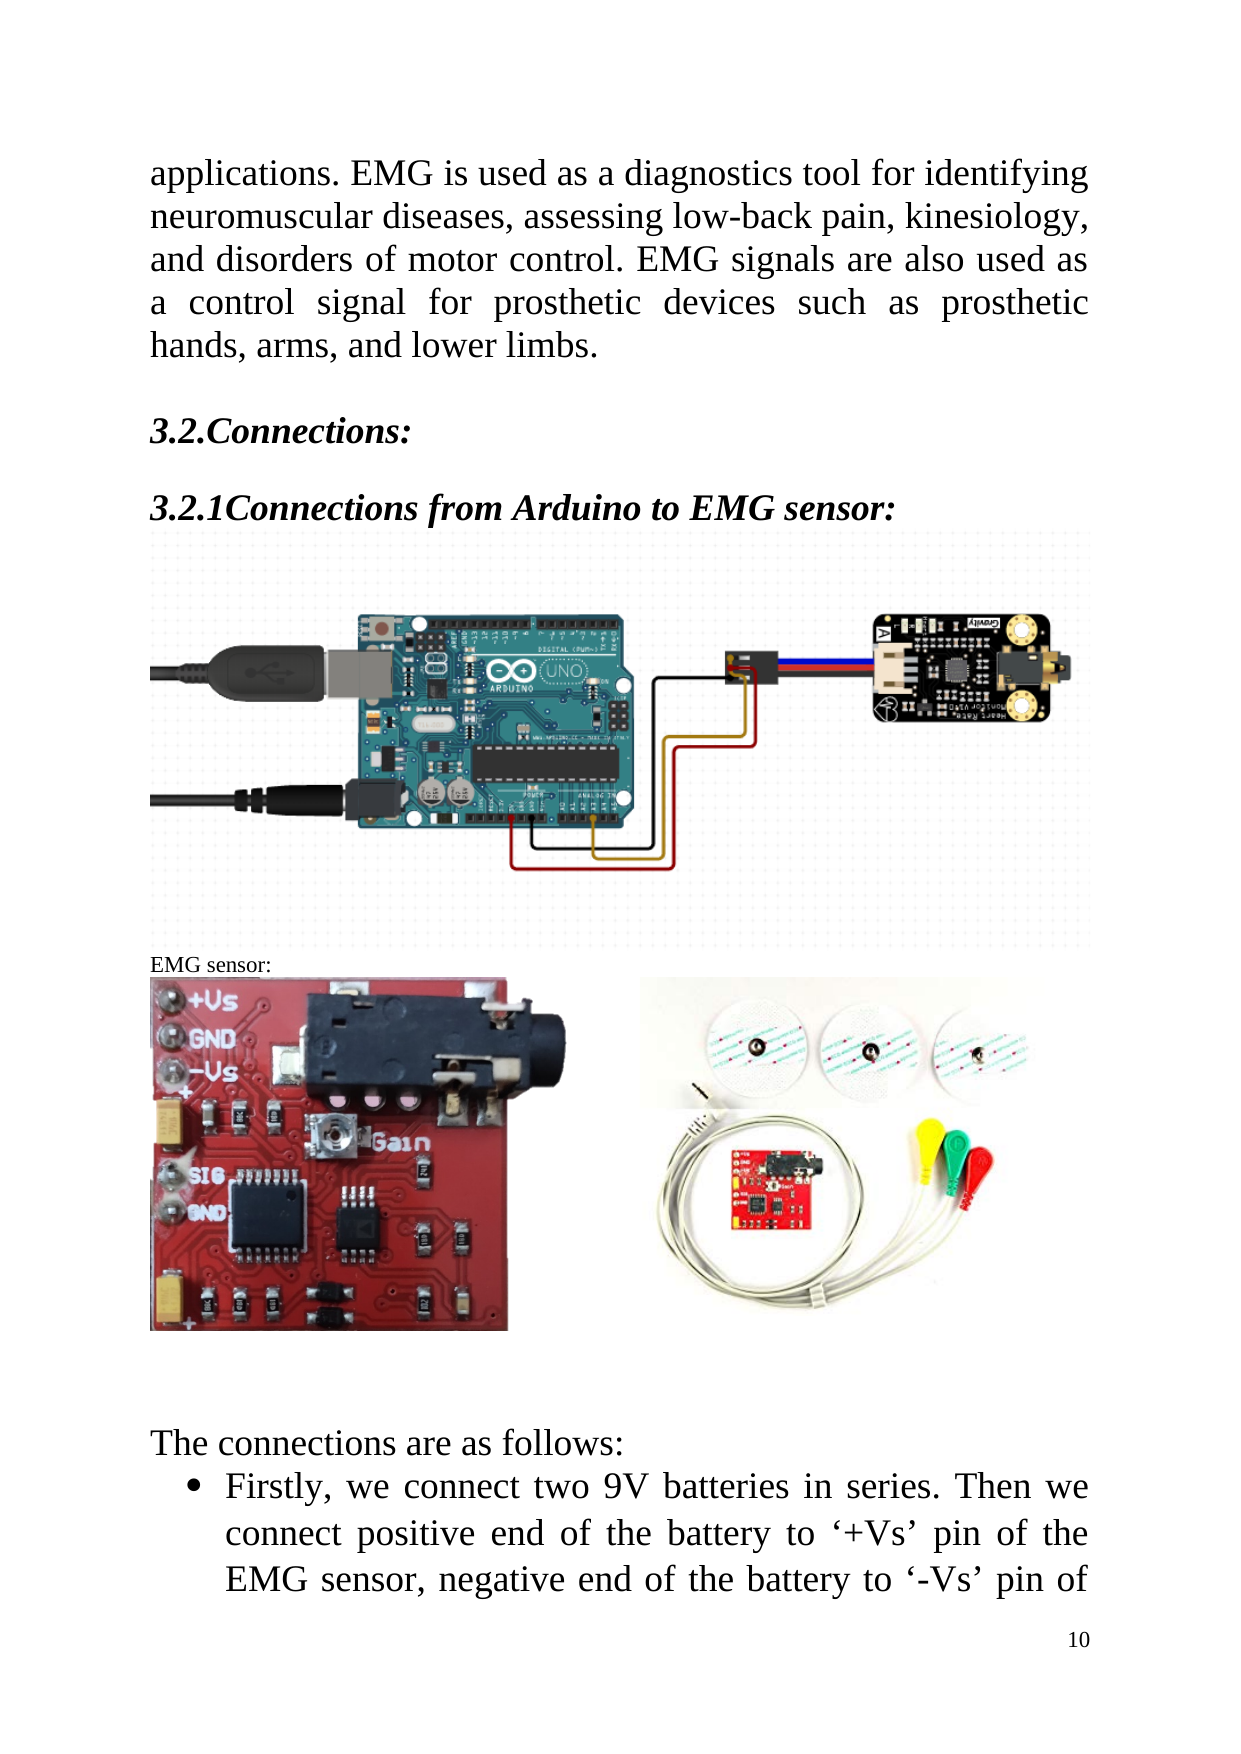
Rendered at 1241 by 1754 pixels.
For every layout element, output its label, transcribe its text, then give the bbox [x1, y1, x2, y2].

picture [150, 977, 574, 1331]
table_header [629, 977, 1118, 1351]
picture [150, 528, 1091, 951]
text The connections are as follows: [150, 1421, 1090, 1464]
text 3.2.Connections: [150, 409, 1090, 452]
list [187, 1464, 1090, 1600]
text EMG sensor: [150, 951, 1090, 977]
text 3.2.1Connections from Arduino to EMG sensor: [150, 485, 1090, 528]
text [150, 150, 1090, 366]
picture [639, 977, 1048, 1316]
table_header [139, 977, 628, 1351]
